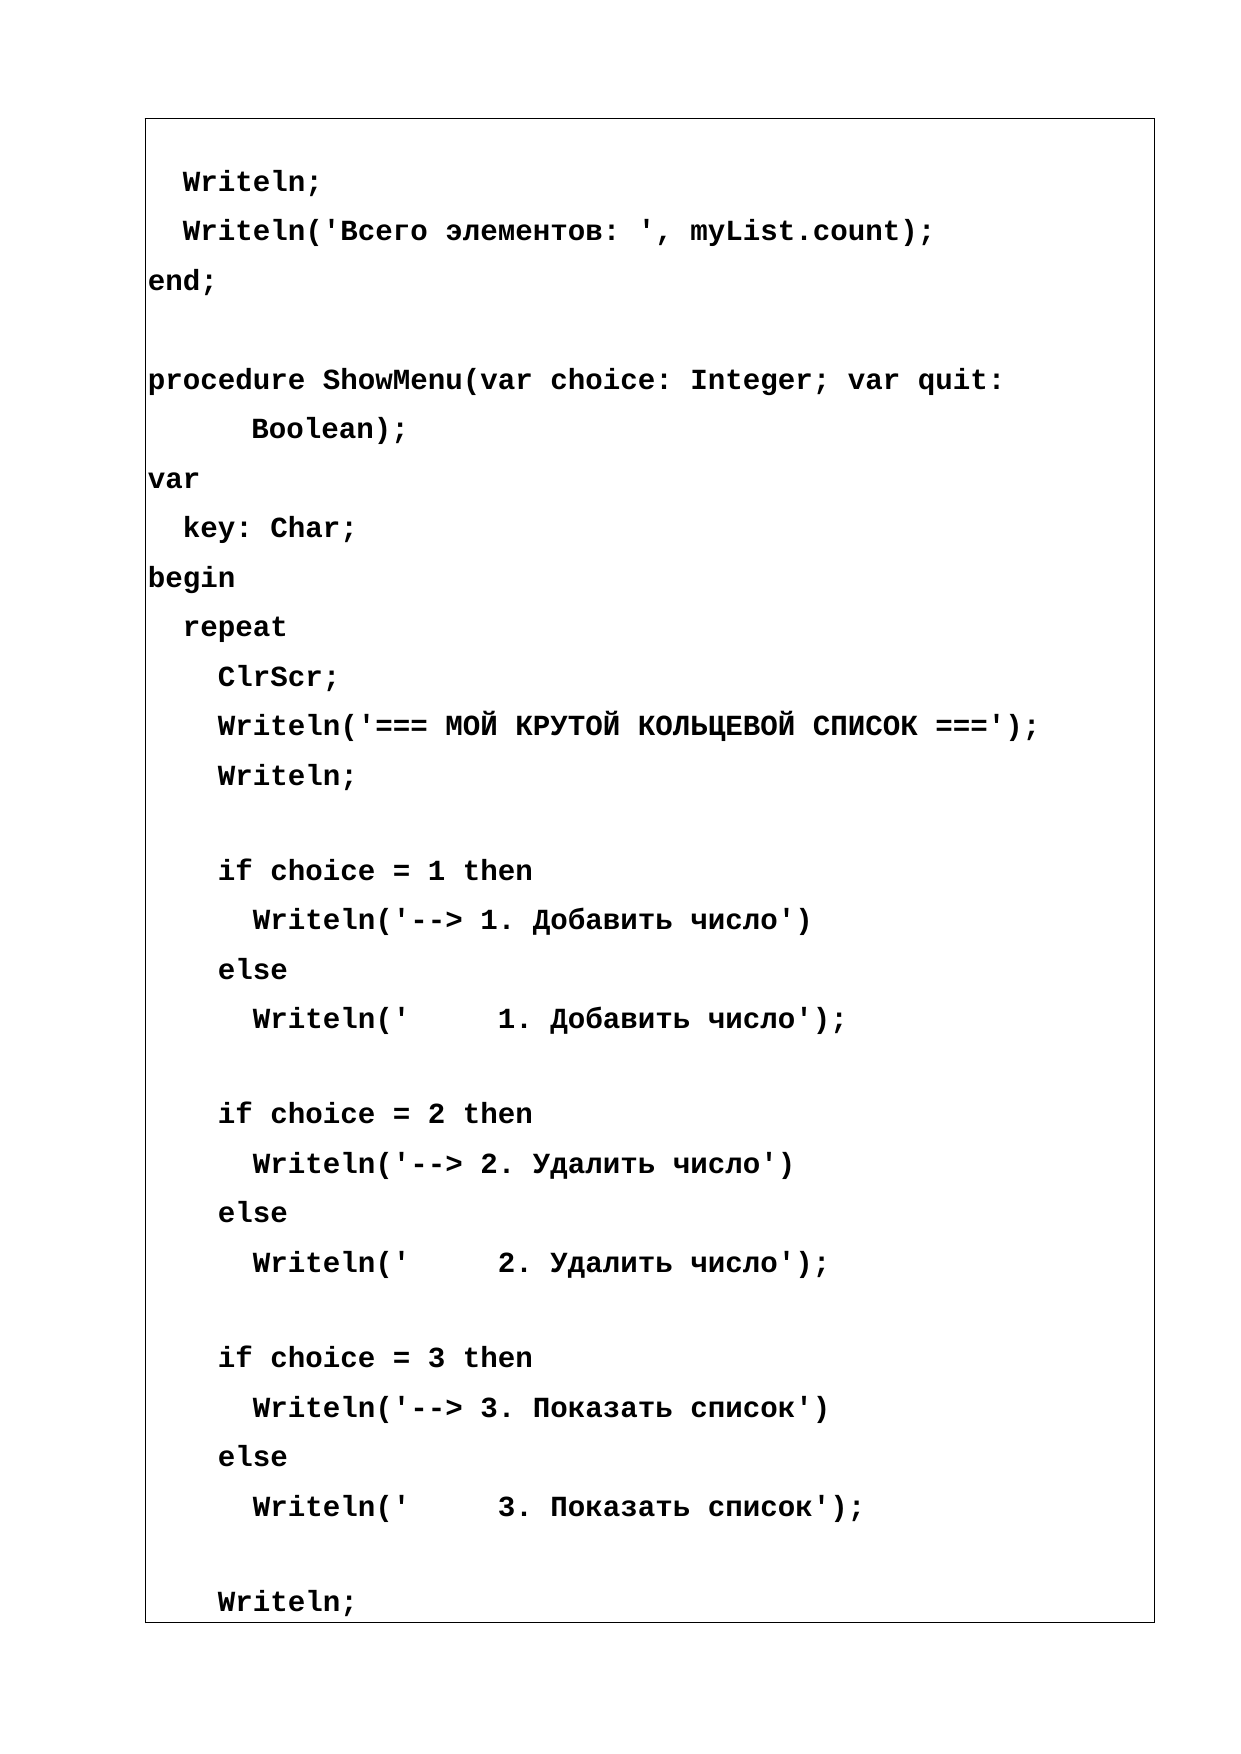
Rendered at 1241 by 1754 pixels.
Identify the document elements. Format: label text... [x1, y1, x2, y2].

list Writeln('--> 2. Удалить число') [146, 1146, 1154, 1182]
list Writeln('--> 3. Показать список') [146, 1389, 1154, 1426]
list Writeln(' 3. Показать список'); [146, 1488, 1154, 1525]
list Writeln('--> 1. Добавить число') [146, 902, 1154, 938]
list if choice = 2 then [146, 1096, 1154, 1133]
list if choice = 1 then [146, 853, 1154, 889]
list else [146, 1195, 1154, 1232]
list Writeln(' 1. Добавить число'); [146, 1001, 1154, 1037]
list key: Char; [146, 510, 1154, 546]
list else [146, 1439, 1154, 1475]
list repeat [146, 609, 1154, 645]
list procedure ShowMenu(var choice: Integer; var quit: Boolean); [146, 362, 1154, 447]
list Writeln; [146, 164, 1154, 200]
list else [146, 952, 1154, 988]
list end; [146, 263, 1154, 299]
list if choice = 3 then [146, 1340, 1154, 1376]
list var [146, 461, 1154, 497]
list begin [146, 560, 1154, 596]
list Writeln; [146, 758, 1154, 794]
list ClrScr; [146, 659, 1154, 695]
list Writeln(' 2. Удалить число'); [146, 1245, 1154, 1281]
list Writeln('=== МОЙ КРУТОЙ КОЛЬЦЕВОЙ СПИСОК ==='); [146, 708, 1154, 744]
list Writeln; [146, 1584, 1154, 1622]
list Writeln('Всего элементов: ', myList.count); [146, 213, 1154, 249]
